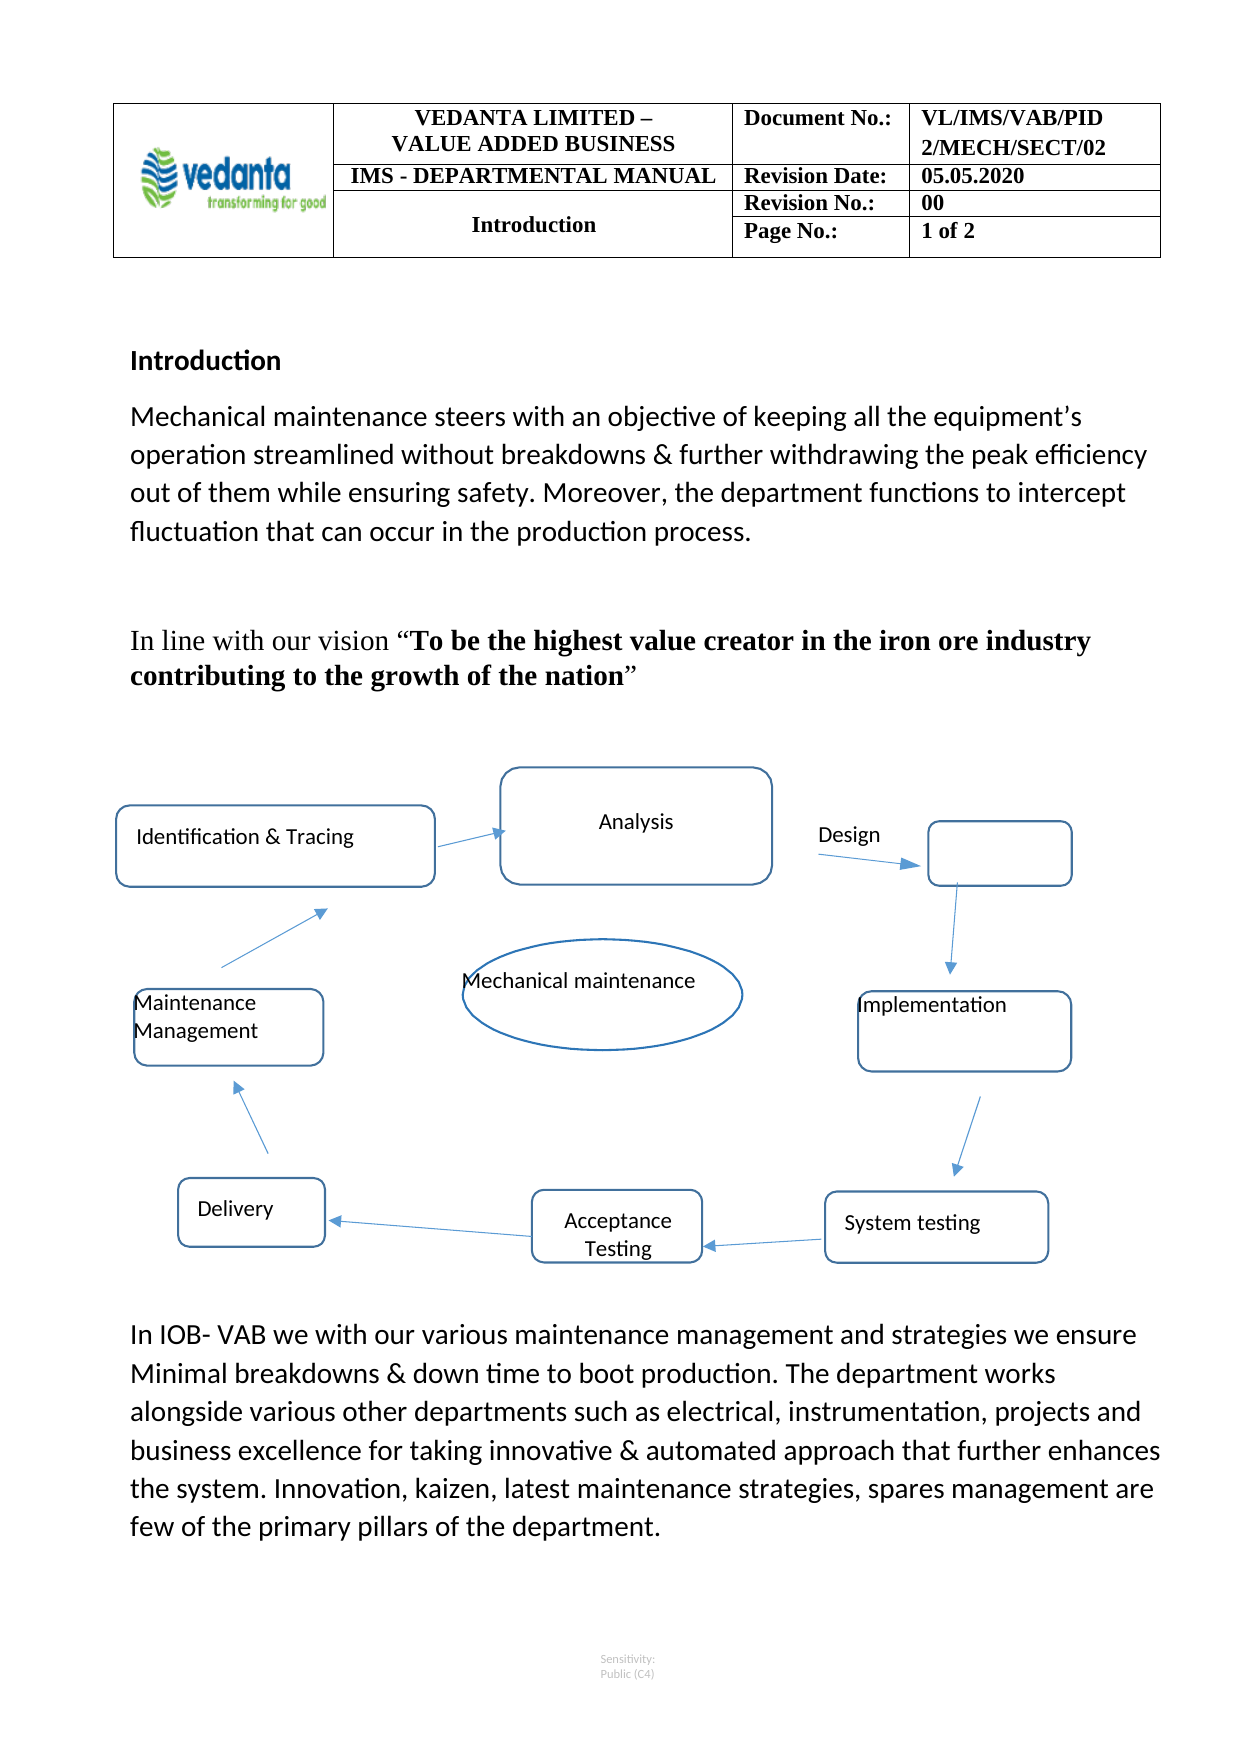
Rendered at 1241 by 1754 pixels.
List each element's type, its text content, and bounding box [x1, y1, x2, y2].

text In line with our vision “To be the highest value creator in the iron ore industry contributing to the growth of the nation” [130, 623, 1093, 692]
table_cell Introduction [467, 191, 732, 257]
text Mechanical maintenance steers with an objective of keeping all the equipment’s operation streamlined without breakdowns & further withdrawing the peak efficiency out of them while ensuring safety. Moreover, the department functions to intercept fluctuation that can occur in the production process. [130, 398, 1151, 548]
table_cell IMS - DEPARTMENTAL MANUAL [467, 165, 732, 190]
title Introduction [130, 342, 1173, 378]
picture [20, 103, 467, 258]
table_header Document No.: [733, 104, 909, 163]
table_header VL/IMS/VAB/PID 2/MECH/SECT/02 [910, 104, 1160, 163]
table_cell Page No.: [733, 217, 909, 257]
table_header VEDANTA LIMITED – VALUE ADDED BUSINESS [467, 104, 732, 163]
text In IOB- VAB we with our various maintenance management and strategies we ensure Minimal breakdowns & down time to boot production. The department works alongside various other departments such as electrical, instrumentation, projects and business excellence for taking innovative & automated approach that further enhances the system. Innovation, kaizen, latest maintenance strategies, spares management are few of the primary pillars of the department. [130, 1316, 1163, 1544]
table_cell Revision No.: [733, 191, 909, 216]
table_cell Revision Date: [733, 165, 909, 190]
table_cell 05.05.2020 [910, 165, 1160, 190]
table_cell 00 [910, 191, 1160, 216]
table_cell 1 of 2 [910, 217, 1160, 257]
